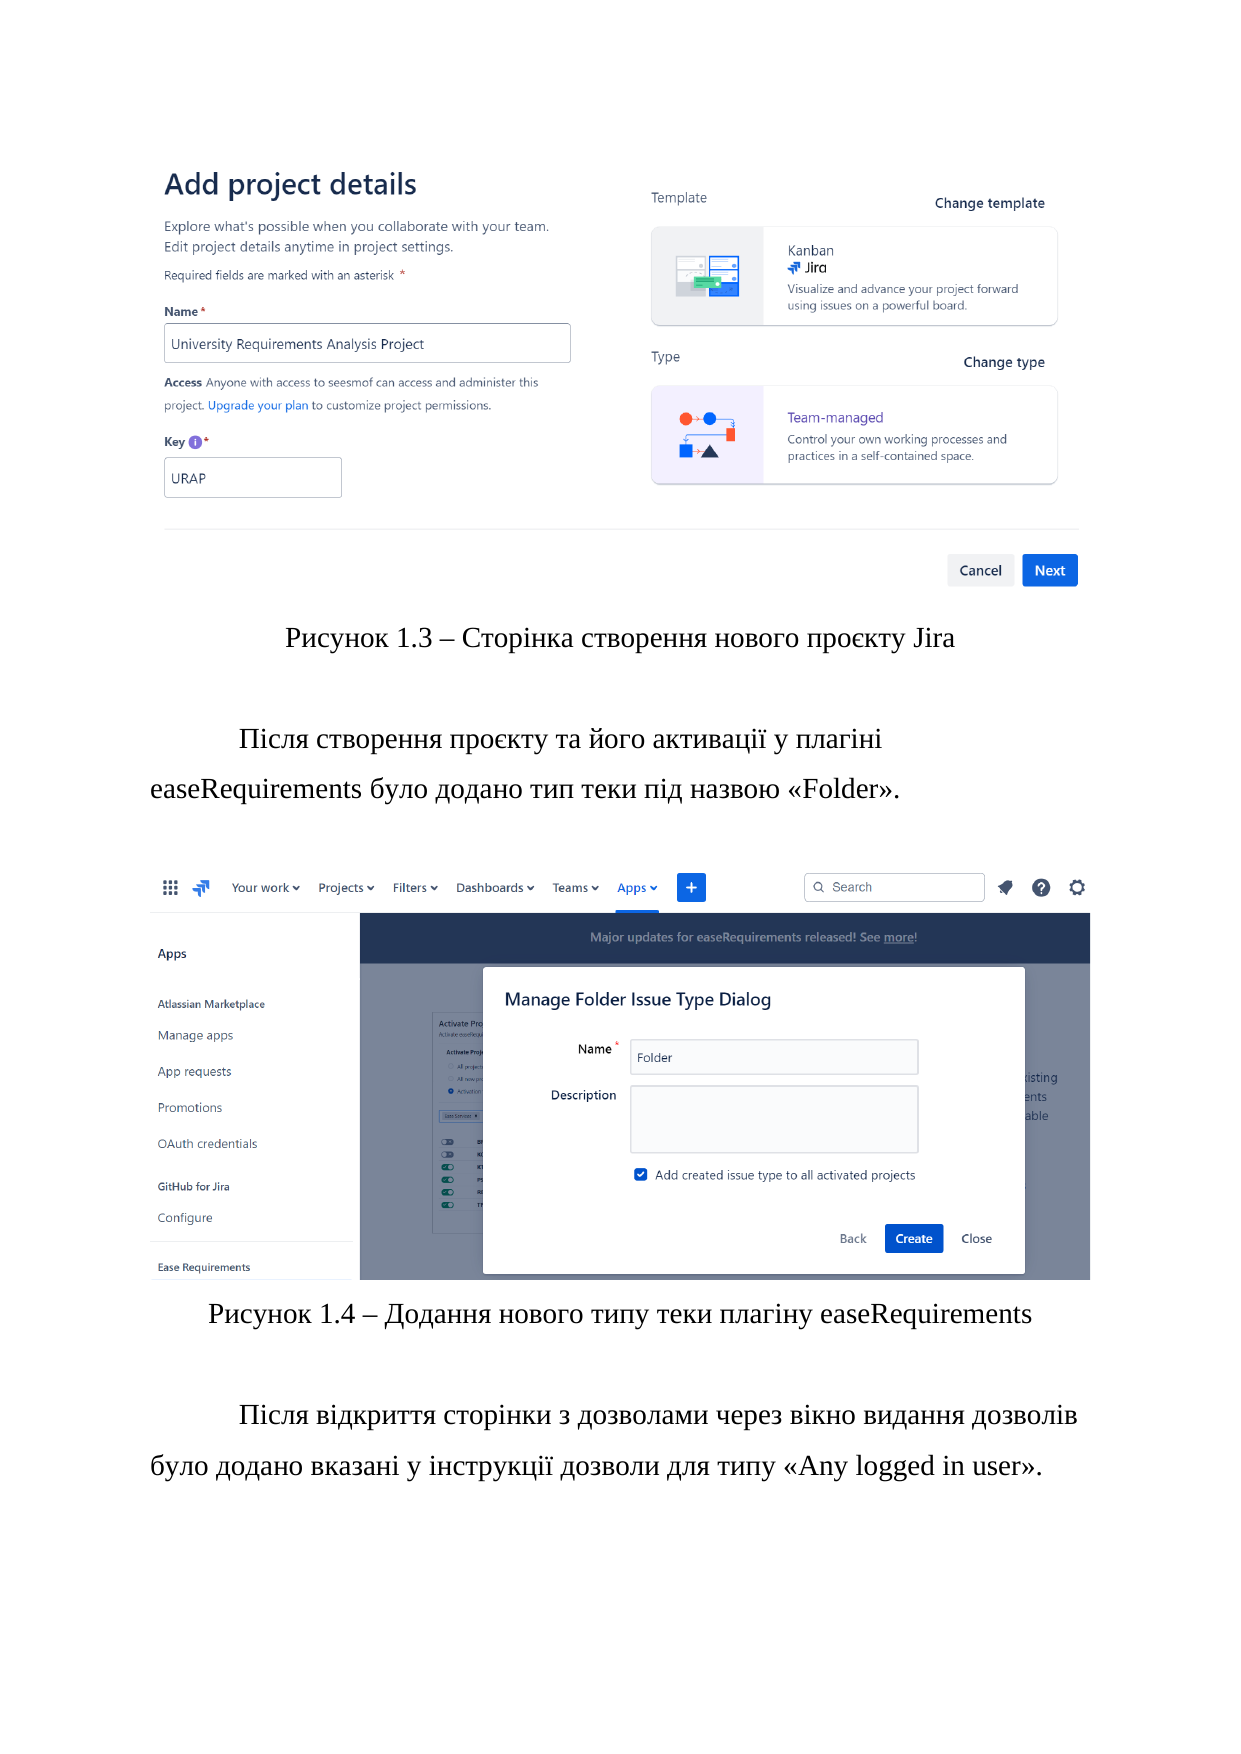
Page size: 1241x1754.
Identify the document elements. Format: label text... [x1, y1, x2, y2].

text Після створення проєкту та його активації у плагіні easeRequirements було додано тип теки під назвою «Folder». [150, 721, 1090, 805]
text Рисунок 1.3 – Сторінка створення нового проєкту Jira [150, 620, 1090, 654]
picture [150, 871, 1091, 1280]
picture [150, 150, 1091, 604]
text Після відкриття сторінки з дозволами через вікно видання дозволів було додано вказані у інструкції дозволи для типу «Any logged in user». [150, 1397, 1090, 1481]
text Рисунок 1.4 – Додання нового типу теки плагіну easeRequirements [150, 1297, 1090, 1330]
